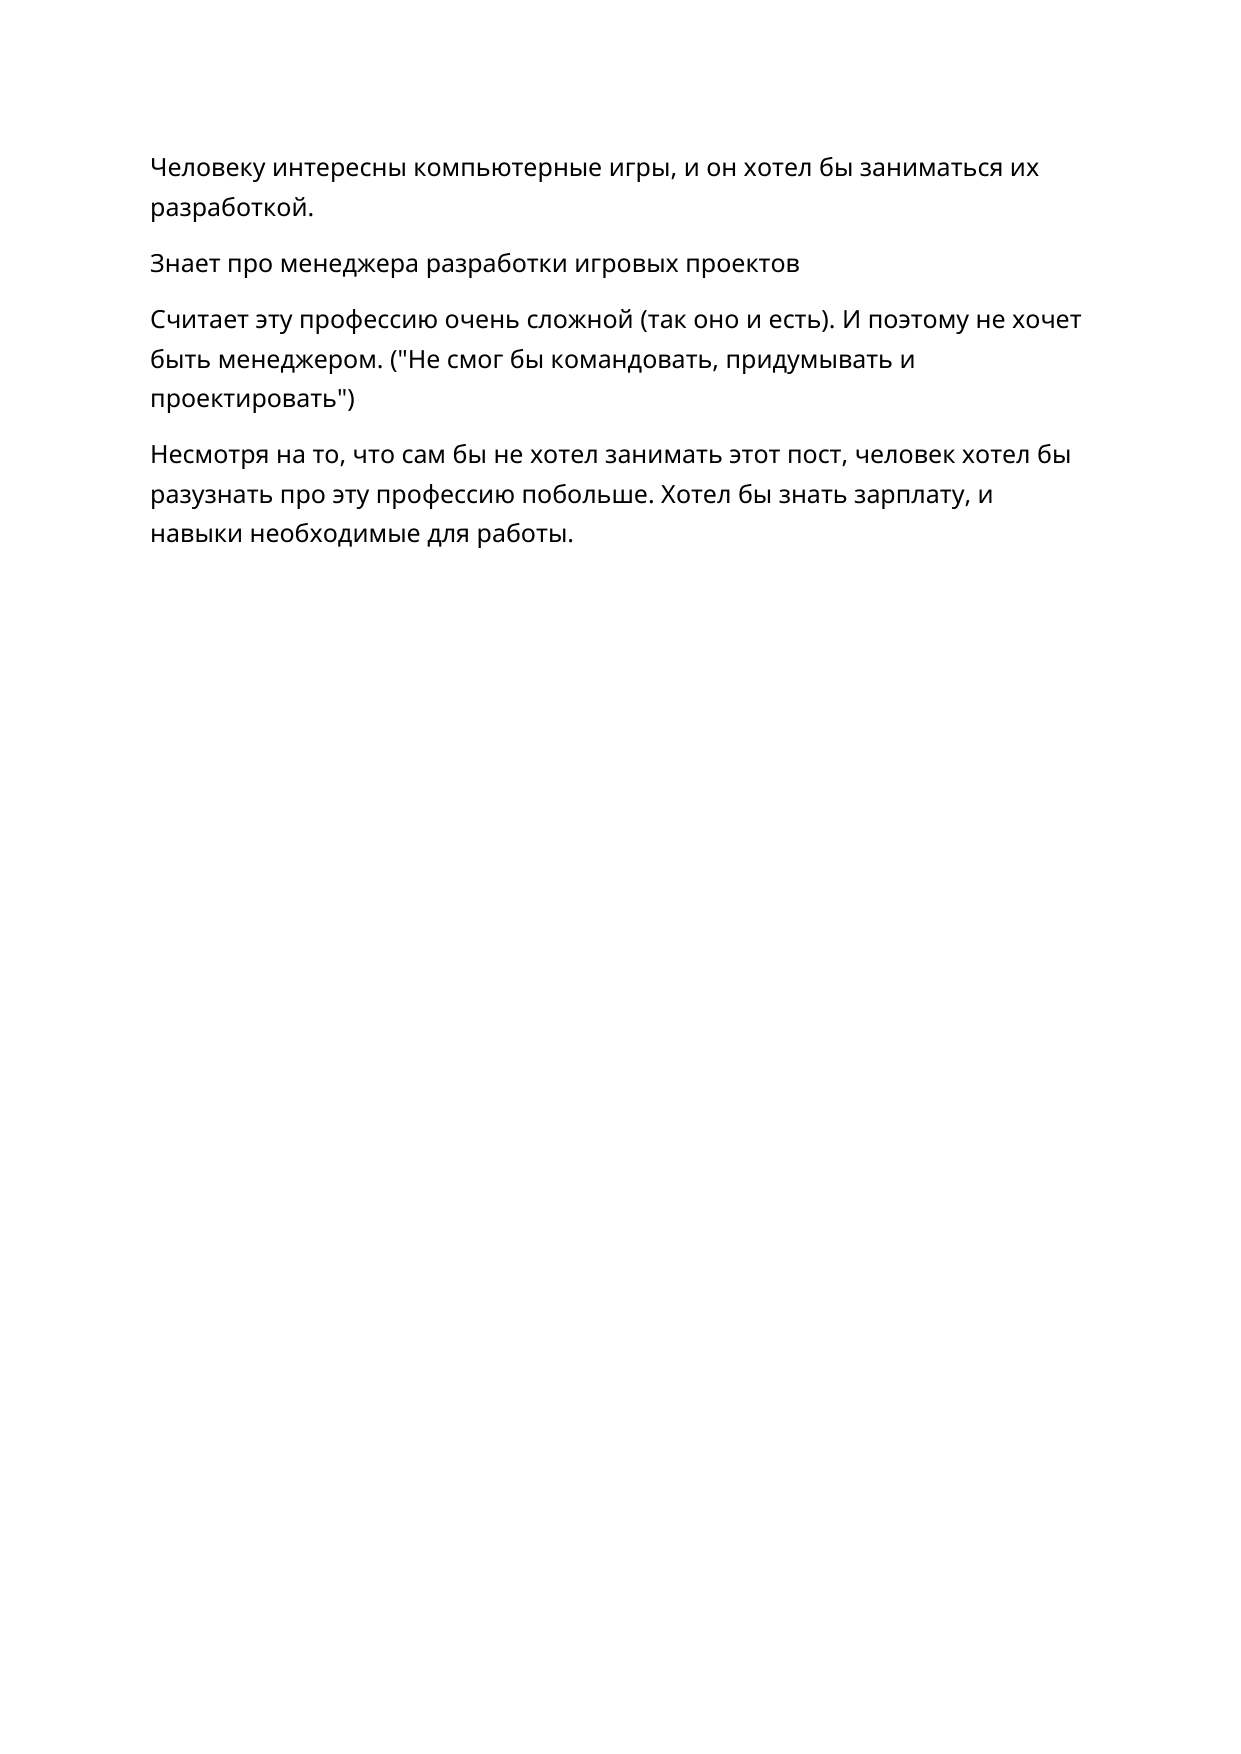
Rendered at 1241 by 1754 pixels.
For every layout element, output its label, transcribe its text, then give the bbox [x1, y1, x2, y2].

text Человеку интересны компьютерные игры, и он хотел бы заниматься их разработкой. [150, 150, 1090, 223]
text Считает эту профессию очень сложной (так оно и есть). И поэтому не хочет быть менеджером. ("Не смог бы командовать, придумывать и проектировать") [150, 302, 1090, 415]
text Знает про менеджера разработки игровых проектов [150, 246, 1090, 280]
text Несмотря на то, что сам бы не хотел занимать этот пост, человек хотел бы разузнать про эту профессию побольше. Хотел бы знать зарплату, и навыки необходимые для работы. [150, 437, 1090, 550]
